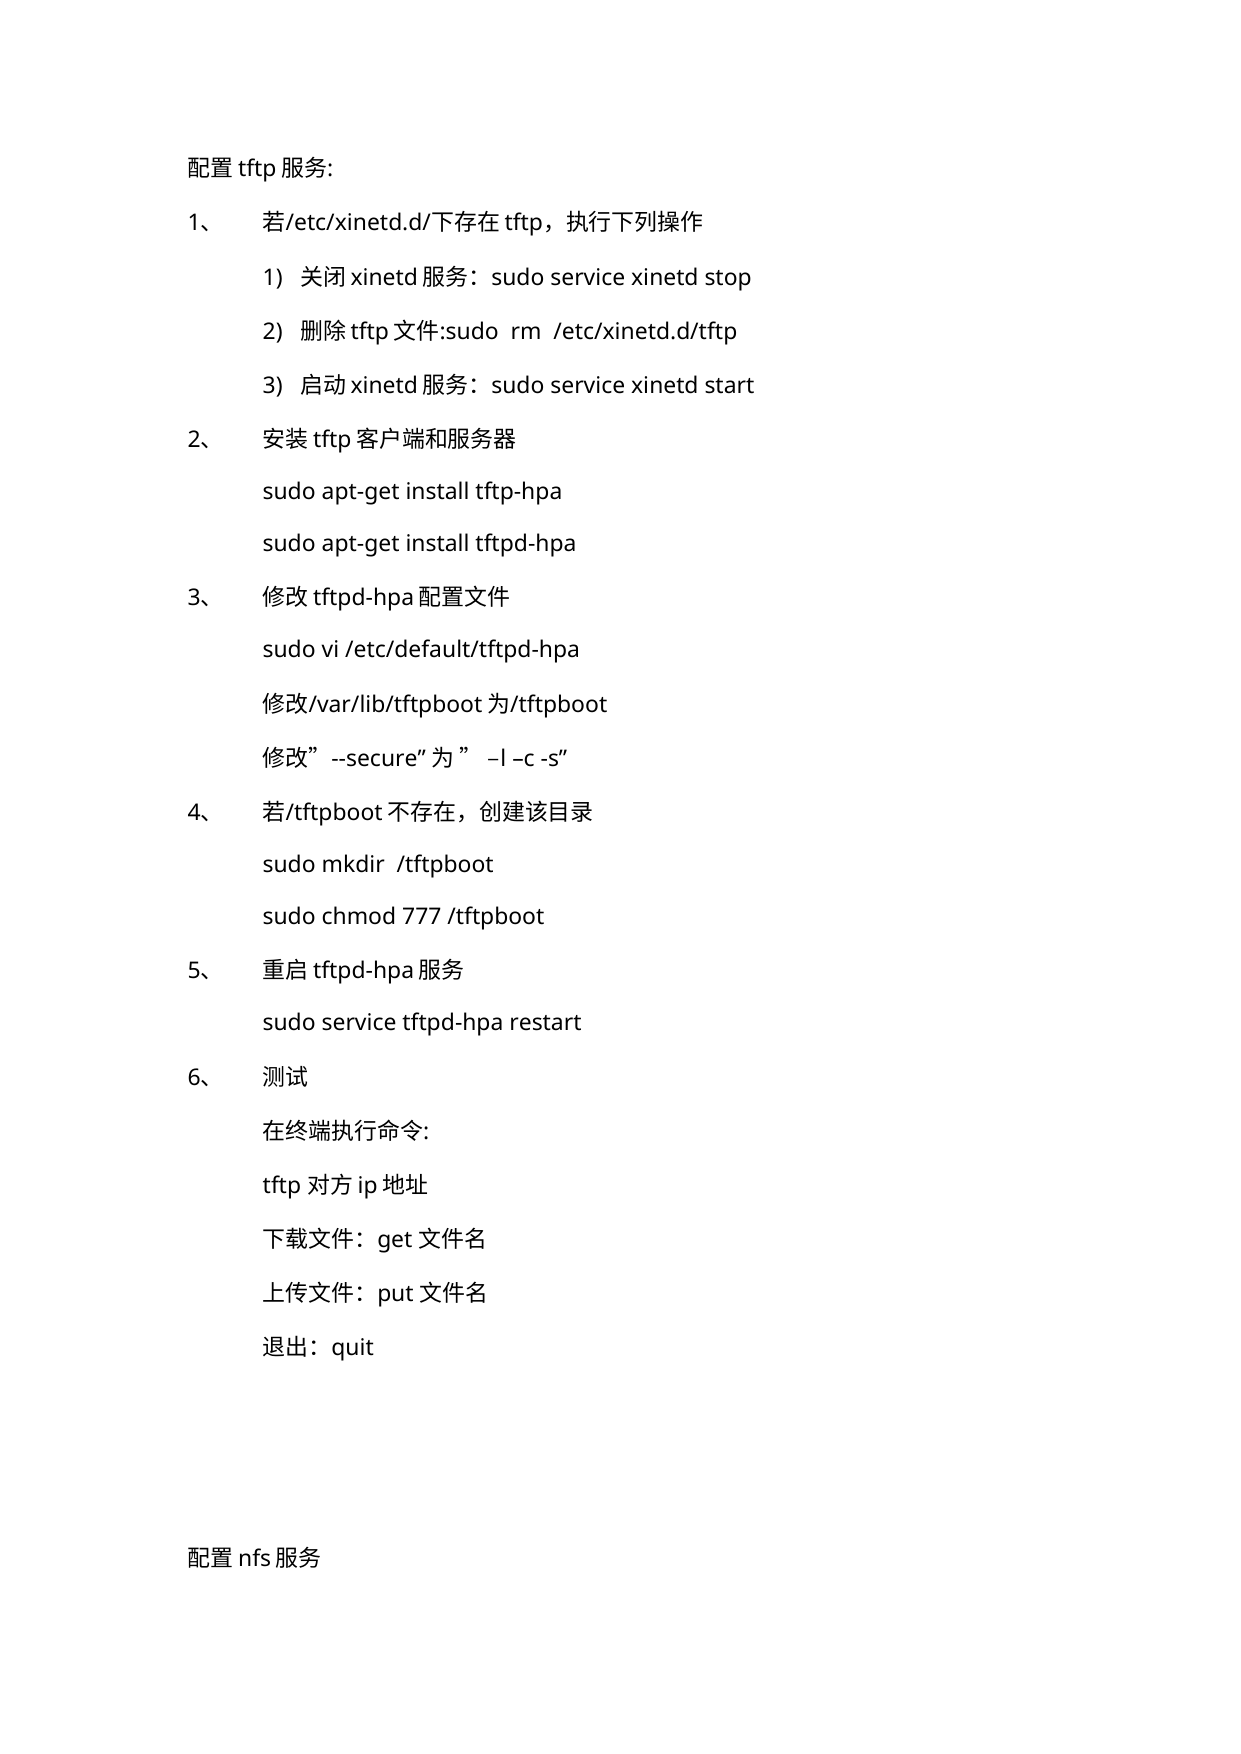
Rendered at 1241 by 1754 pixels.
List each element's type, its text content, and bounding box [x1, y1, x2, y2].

text 配置tftp服务: [187, 150, 1053, 183]
text 3、 修改tftpd-hpa配置文件 [187, 579, 1053, 612]
list 测试 [187, 1058, 1053, 1092]
list 上传文件：put 文件名 [262, 1275, 1053, 1308]
list 删除tftp文件:sudo rm /etc/xinetd.d/tftp [262, 312, 1053, 346]
list sudo apt-get install tftp-hpa [262, 475, 1053, 506]
list 重启tftpd-hpa服务 [187, 952, 1053, 985]
list sudo mkdir /tftpboot [262, 848, 1053, 879]
text 配置nfs服务 [187, 1539, 1053, 1573]
list sudo chmod 777 /tftpboot [262, 900, 1053, 931]
list sudo service tftpd-hpa restart [262, 1006, 1053, 1037]
list 退出：quit [262, 1329, 1053, 1362]
list 启动xinetd服务：sudo service xinetd start [262, 367, 1053, 400]
list 在终端执行命令: [262, 1112, 1053, 1146]
text sudo vi /etc/default/tftpd-hpa [187, 633, 1053, 664]
list 若/tftpboot不存在，创建该目录 [187, 794, 1053, 827]
list tftp 对方ip地址 [262, 1167, 1053, 1200]
list 关闭xinetd服务：sudo service xinetd stop [262, 258, 1053, 292]
list sudo apt-get install tftpd-hpa [262, 527, 1053, 558]
list 下载文件：get 文件名 [262, 1221, 1053, 1254]
text 修改”--secure” 为 ” –l –c -s” [187, 739, 1053, 773]
text 修改/var/lib/tftpboot为/tftpboot [187, 685, 1053, 719]
list 若/etc/xinetd.d/下存在tftp，执行下列操作 [187, 204, 1053, 237]
list 安装tftp客户端和服务器 [187, 421, 1053, 454]
